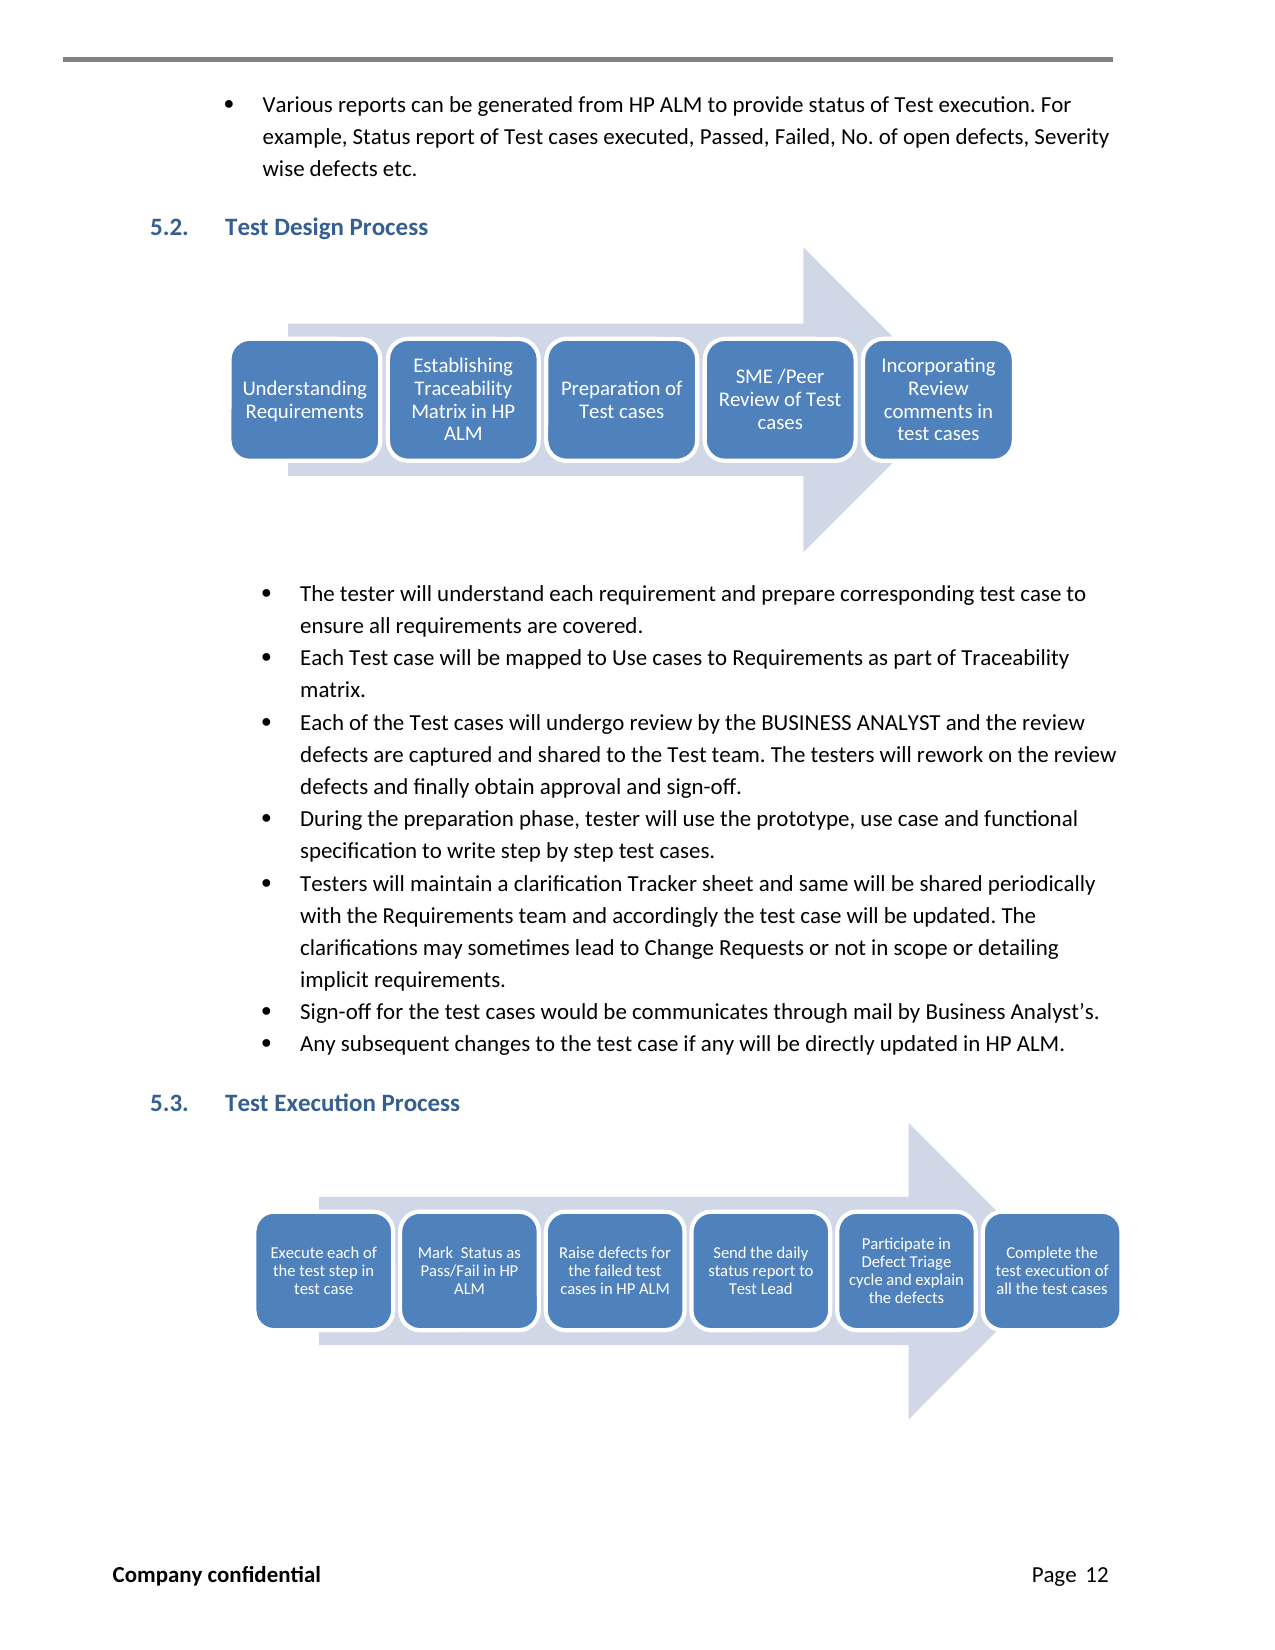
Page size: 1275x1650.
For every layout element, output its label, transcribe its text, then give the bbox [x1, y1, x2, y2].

list Sign-off for the test cases would be communicates through mail by Business Analyst’s. [262, 997, 1125, 1025]
list Each Test case will be mapped to Use cases to Requirements as part of Traceability matrix. [262, 643, 1125, 703]
subtitle Test Design Process [150, 211, 1125, 242]
list The tester will understand each requirement and prepare corresponding test case to ensure all requirements are covered. [262, 579, 1125, 639]
list Testers will maintain a clarification Tracker sheet and same will be shared periodically with the Requirements team and accordingly the test case will be updated. The clarifications may sometimes lead to Change Requests or not in scope or detailing implicit requirements. [262, 869, 1125, 993]
subtitle Test Execution Process [150, 1087, 1125, 1117]
list Each of the Test cases will undergo review by the BUSINESS ANALYST and the review defects are captured and shared to the Test team. The testers will rework on the review defects and finally obtain approval and sign-off. [262, 708, 1125, 800]
list During the preparation phase, tester will use the prototype, use case and functional specification to write step by step test cases. [262, 804, 1125, 864]
list Various reports can be generated from HP ALM to provide status of Test execution. For example, Status report of Test cases executed, Passed, Failed, No. of open defects, Severity wise defects etc. [225, 90, 1125, 182]
list Any subsequent changes to the test case if any will be directly updated in HP ALM. [262, 1029, 1125, 1058]
